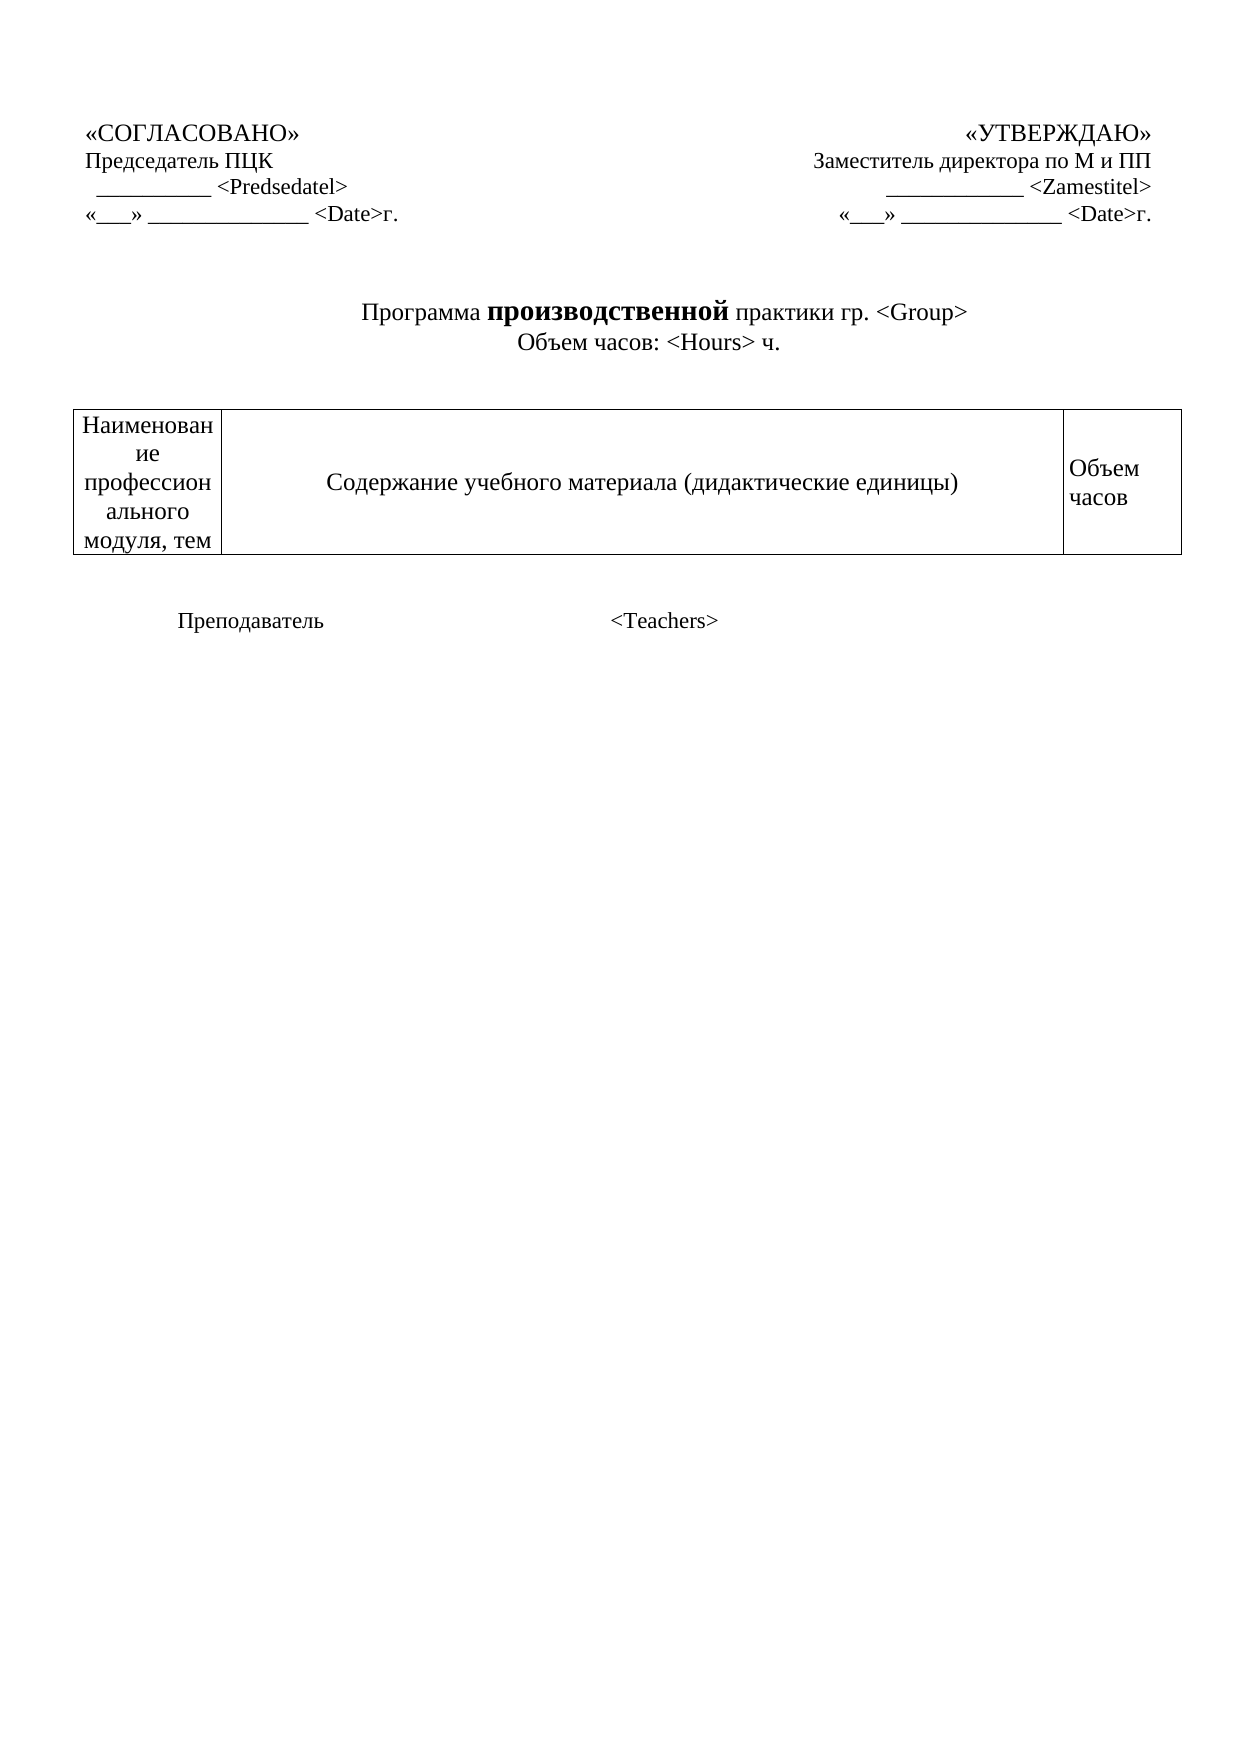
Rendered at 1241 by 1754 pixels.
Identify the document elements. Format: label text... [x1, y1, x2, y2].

table_header Объем часов [1064, 410, 1181, 553]
table_header «УТВЕРЖДАЮ» [667, 118, 1163, 147]
table_header Наименование профессионального модуля, тем [74, 410, 221, 553]
table_header «СОГЛАСОВАНО» [74, 118, 667, 147]
table_cell Председатель ПЦК __________ <Predsedatel> «___» ______________ <Date>г. [74, 147, 667, 236]
text Программа производственной практики гр. <Group> [177, 293, 1152, 327]
table_cell Заместитель директора по М и ПП ____________ <Zamestitel> «___» ______________ <Date>г. [667, 147, 1163, 236]
text Преподаватель <Teachers> [177, 607, 1152, 634]
table_header Содержание учебного материала (дидактические единицы) [222, 410, 1063, 553]
text Объем часов: <Hours> ч. [177, 327, 1152, 356]
